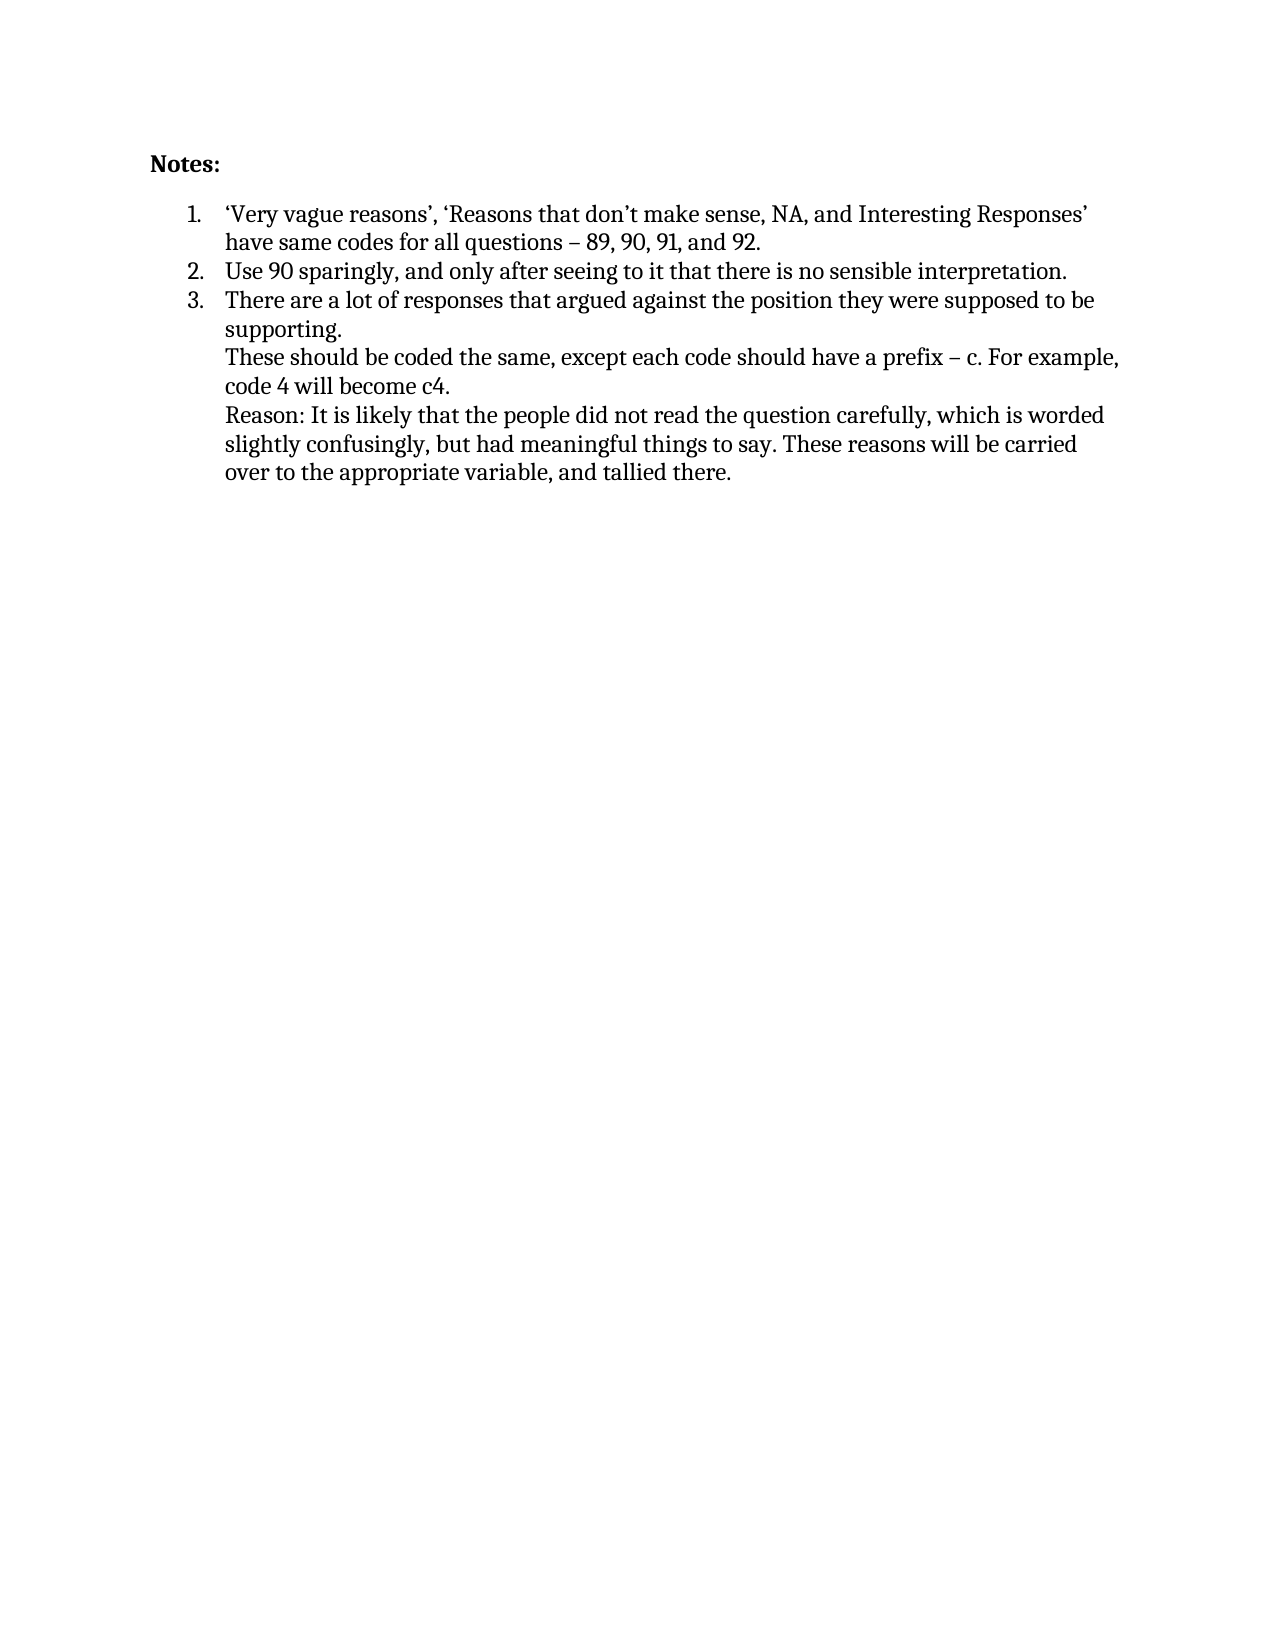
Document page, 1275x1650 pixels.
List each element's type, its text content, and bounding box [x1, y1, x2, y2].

list There are a lot of responses that argued against the position they were supposed to be supporting. [187, 286, 1125, 343]
list Use 90 sparingly, and only after seeing to it that there is no sensible interpretation. [187, 257, 1125, 286]
list ‘Very vague reasons’, ‘Reasons that don’t make sense, NA, and Interesting Responses’ have same codes for all questions – 89, 90, 91, and 92. [187, 199, 1125, 257]
text Notes: [150, 150, 1125, 179]
list These should be coded the same, except each code should have a prefix – c. For example, code 4 will become c4. [225, 343, 1125, 401]
list Reason: It is likely that the people did not read the question carefully, which is worded slightly confusingly, but had meaningful things to say. These reasons will be carried over to the appropriate variable, and tallied there. [225, 401, 1125, 487]
